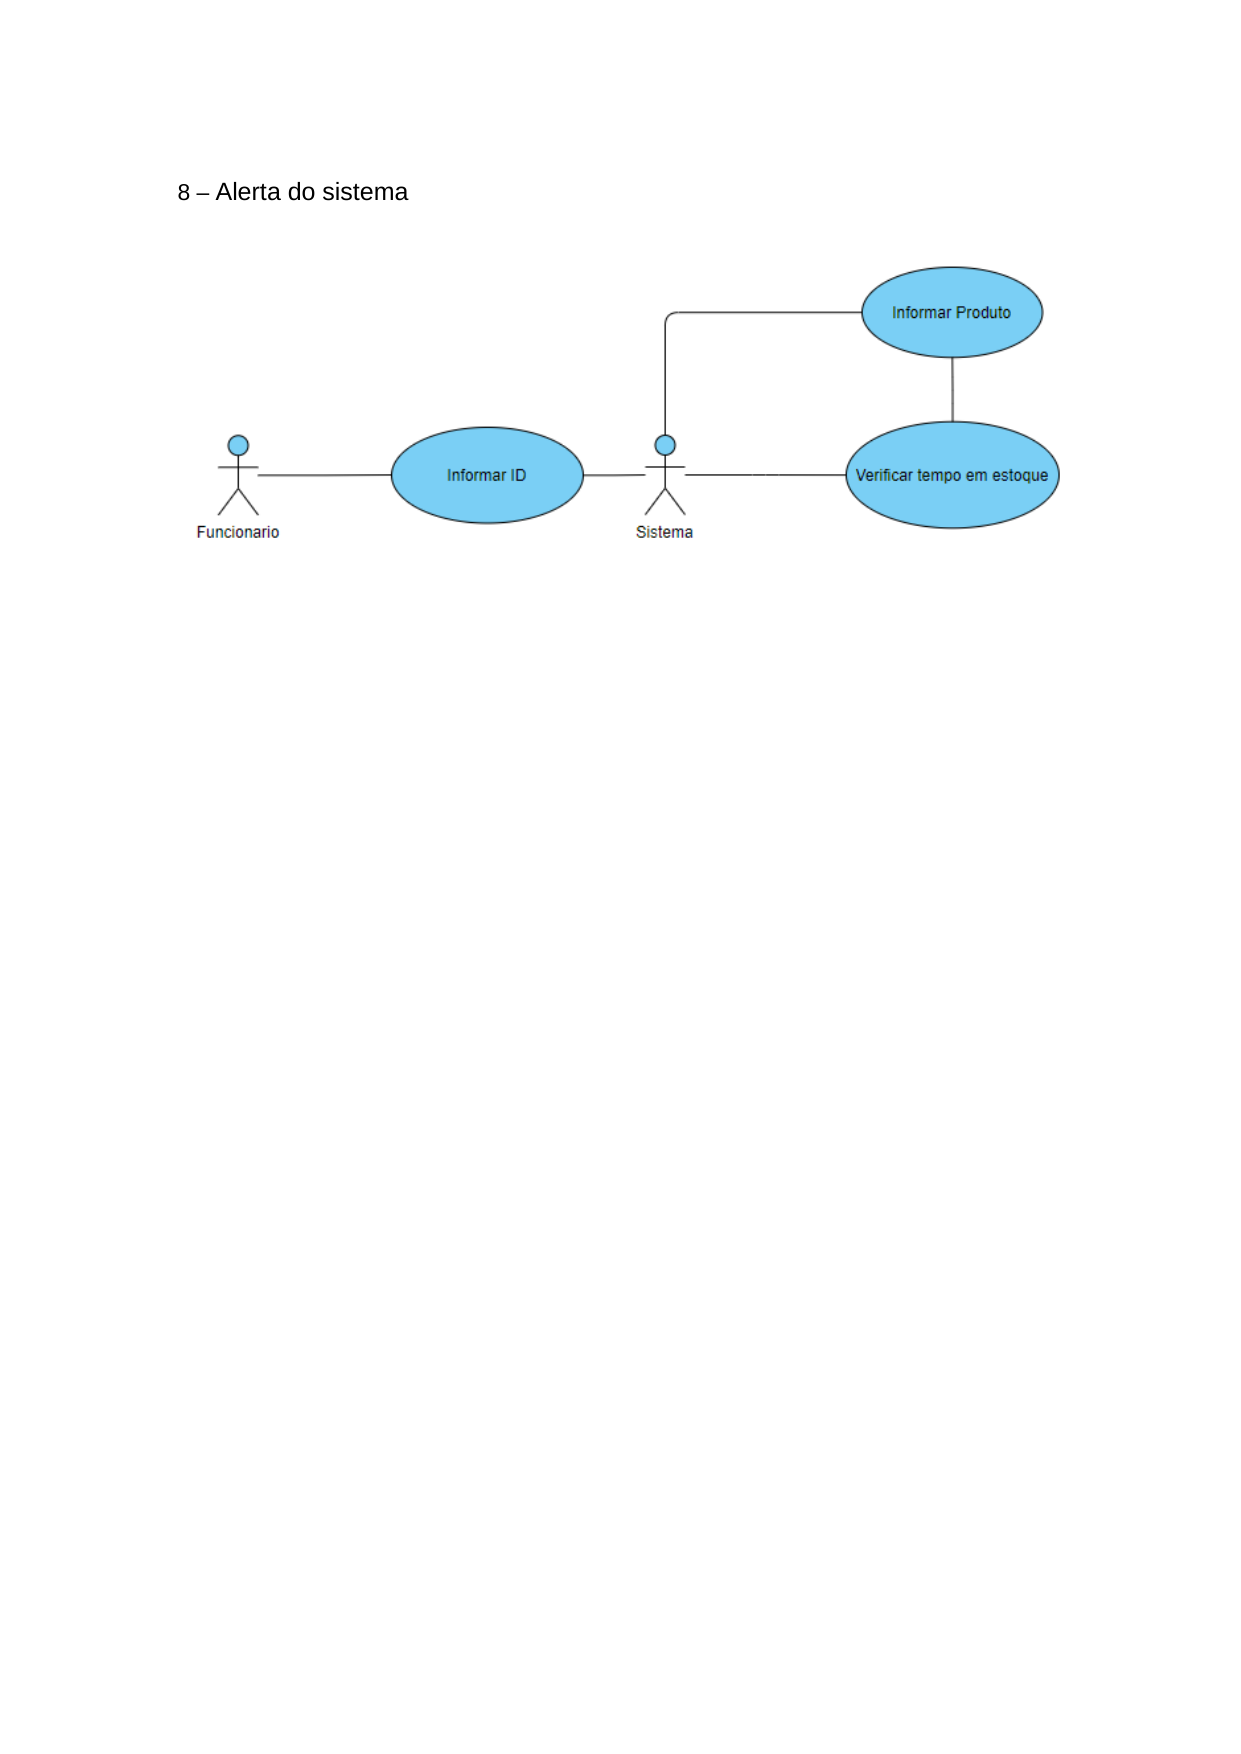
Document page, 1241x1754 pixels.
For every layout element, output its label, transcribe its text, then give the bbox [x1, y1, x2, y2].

picture [177, 235, 1122, 571]
text 8 – Alerta do sistema [177, 177, 1122, 206]
